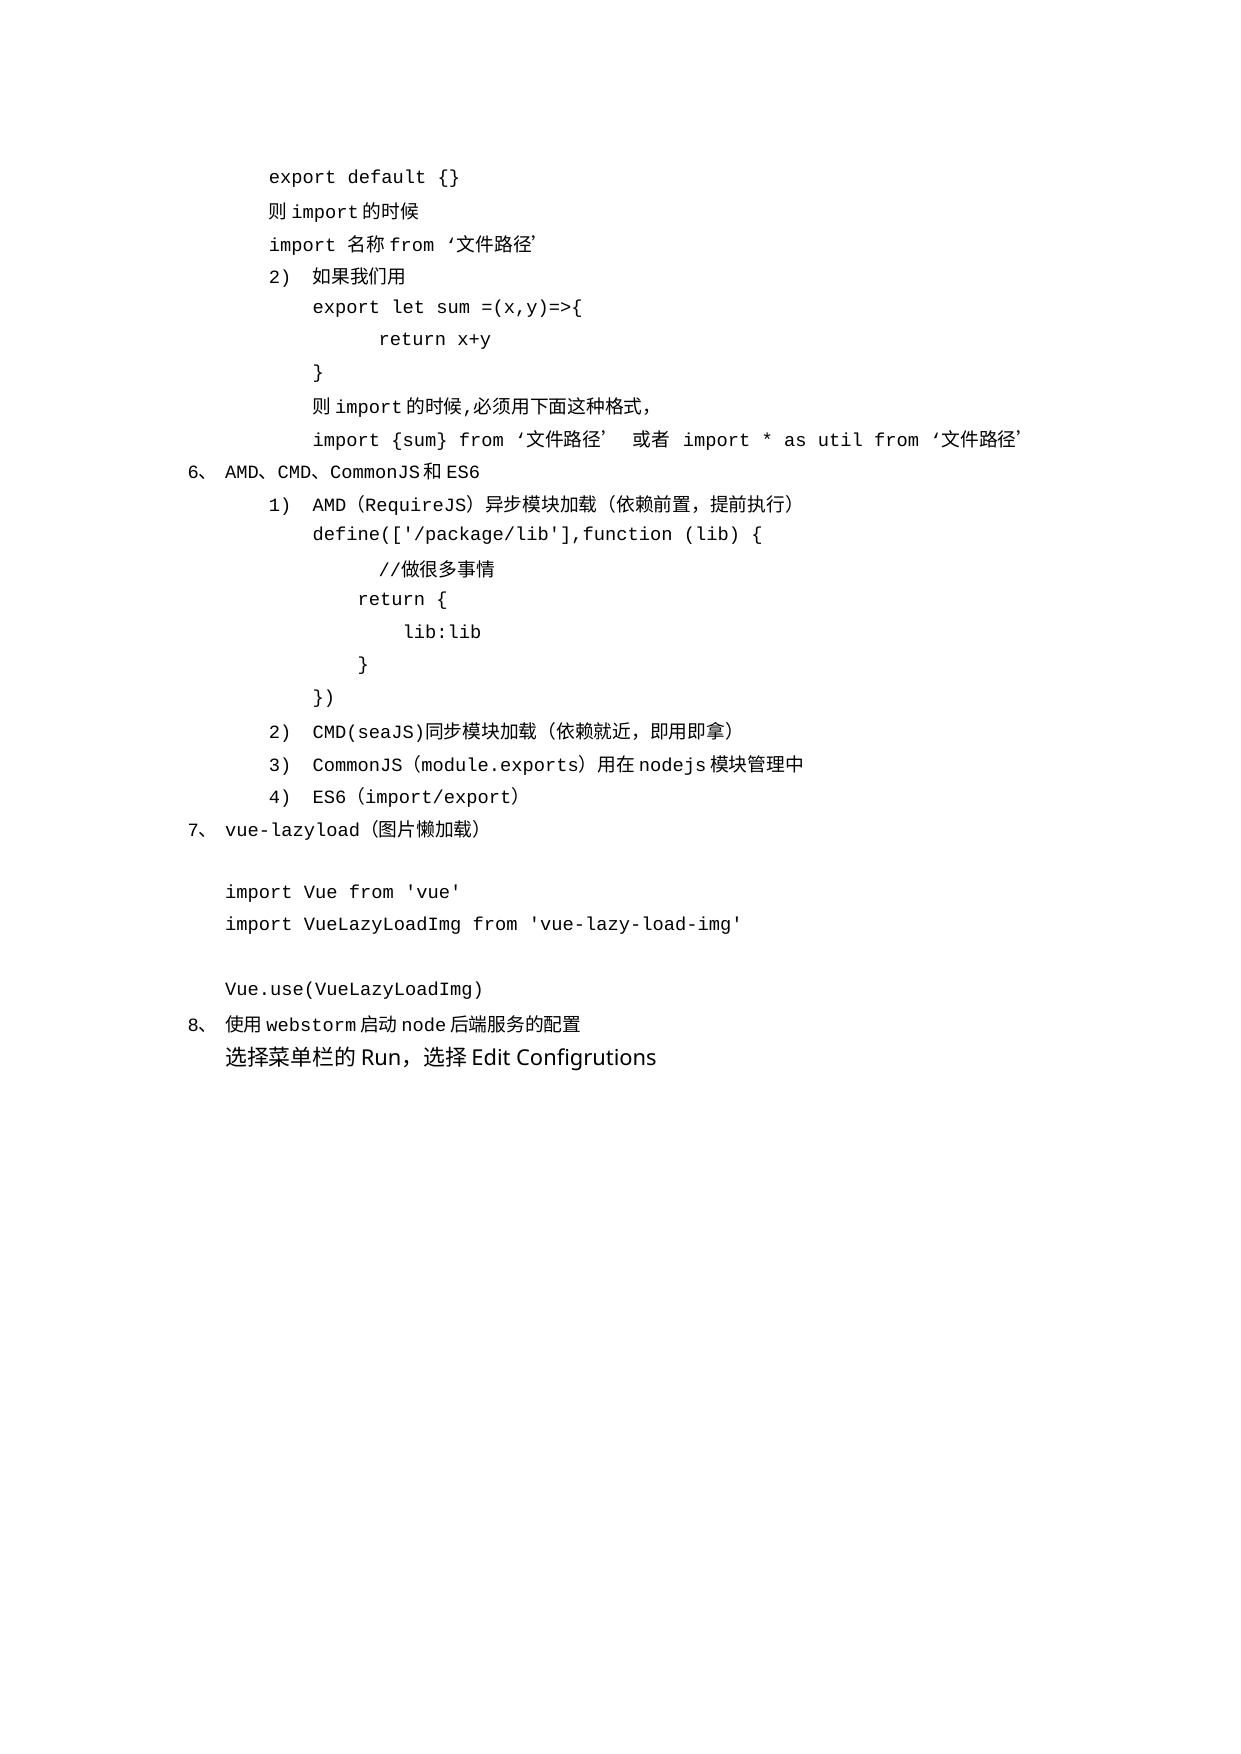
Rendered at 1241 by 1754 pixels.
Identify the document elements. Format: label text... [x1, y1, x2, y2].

text }) [312, 682, 1053, 714]
text return x+y [312, 324, 1053, 357]
text 则import的时候,必须用下面这种格式， [312, 389, 1053, 422]
text import VueLazyLoadImg from 'vue-lazy-load-img' [225, 909, 1053, 942]
text } [312, 649, 1053, 682]
text Vue.use(VueLazyLoadImg) [225, 974, 1053, 1007]
list CommonJS（module.exports）用在nodejs模块管理中 [269, 747, 1053, 779]
list AMD、CMD、CommonJS和ES6 [187, 454, 1053, 487]
list vue-lazyload（图片懒加载） [187, 812, 1053, 844]
text //做很多事情 [312, 552, 1053, 584]
text export let sum =(x,y)=>{ [312, 292, 1053, 324]
list ES6（import/export） [269, 779, 1053, 812]
list 如果我们用 [269, 259, 1053, 292]
list 使用webstorm启动node后端服务的配置 [187, 1007, 1053, 1039]
text } [312, 357, 1053, 389]
text 则import的时候 [269, 194, 1053, 227]
text return { [312, 584, 1053, 617]
text lib:lib [312, 617, 1053, 649]
list AMD（RequireJS）异步模块加载（依赖前置，提前执行） [269, 487, 1053, 519]
text import {sum} from ‘文件路径’ 或者 import * as util from ‘文件路径’ [312, 422, 1053, 454]
list CMD(seaJS)同步模块加载（依赖就近，即用即拿） [269, 714, 1053, 747]
text define(['/package/lib'],function (lib) { [312, 519, 1053, 552]
list 选择菜单栏的Run，选择Edit Configrutions [225, 1039, 1053, 1072]
text export default {} [269, 162, 1053, 194]
text import Vue from 'vue' [225, 877, 1053, 909]
text import 名称 from ‘文件路径’ [269, 227, 1053, 259]
